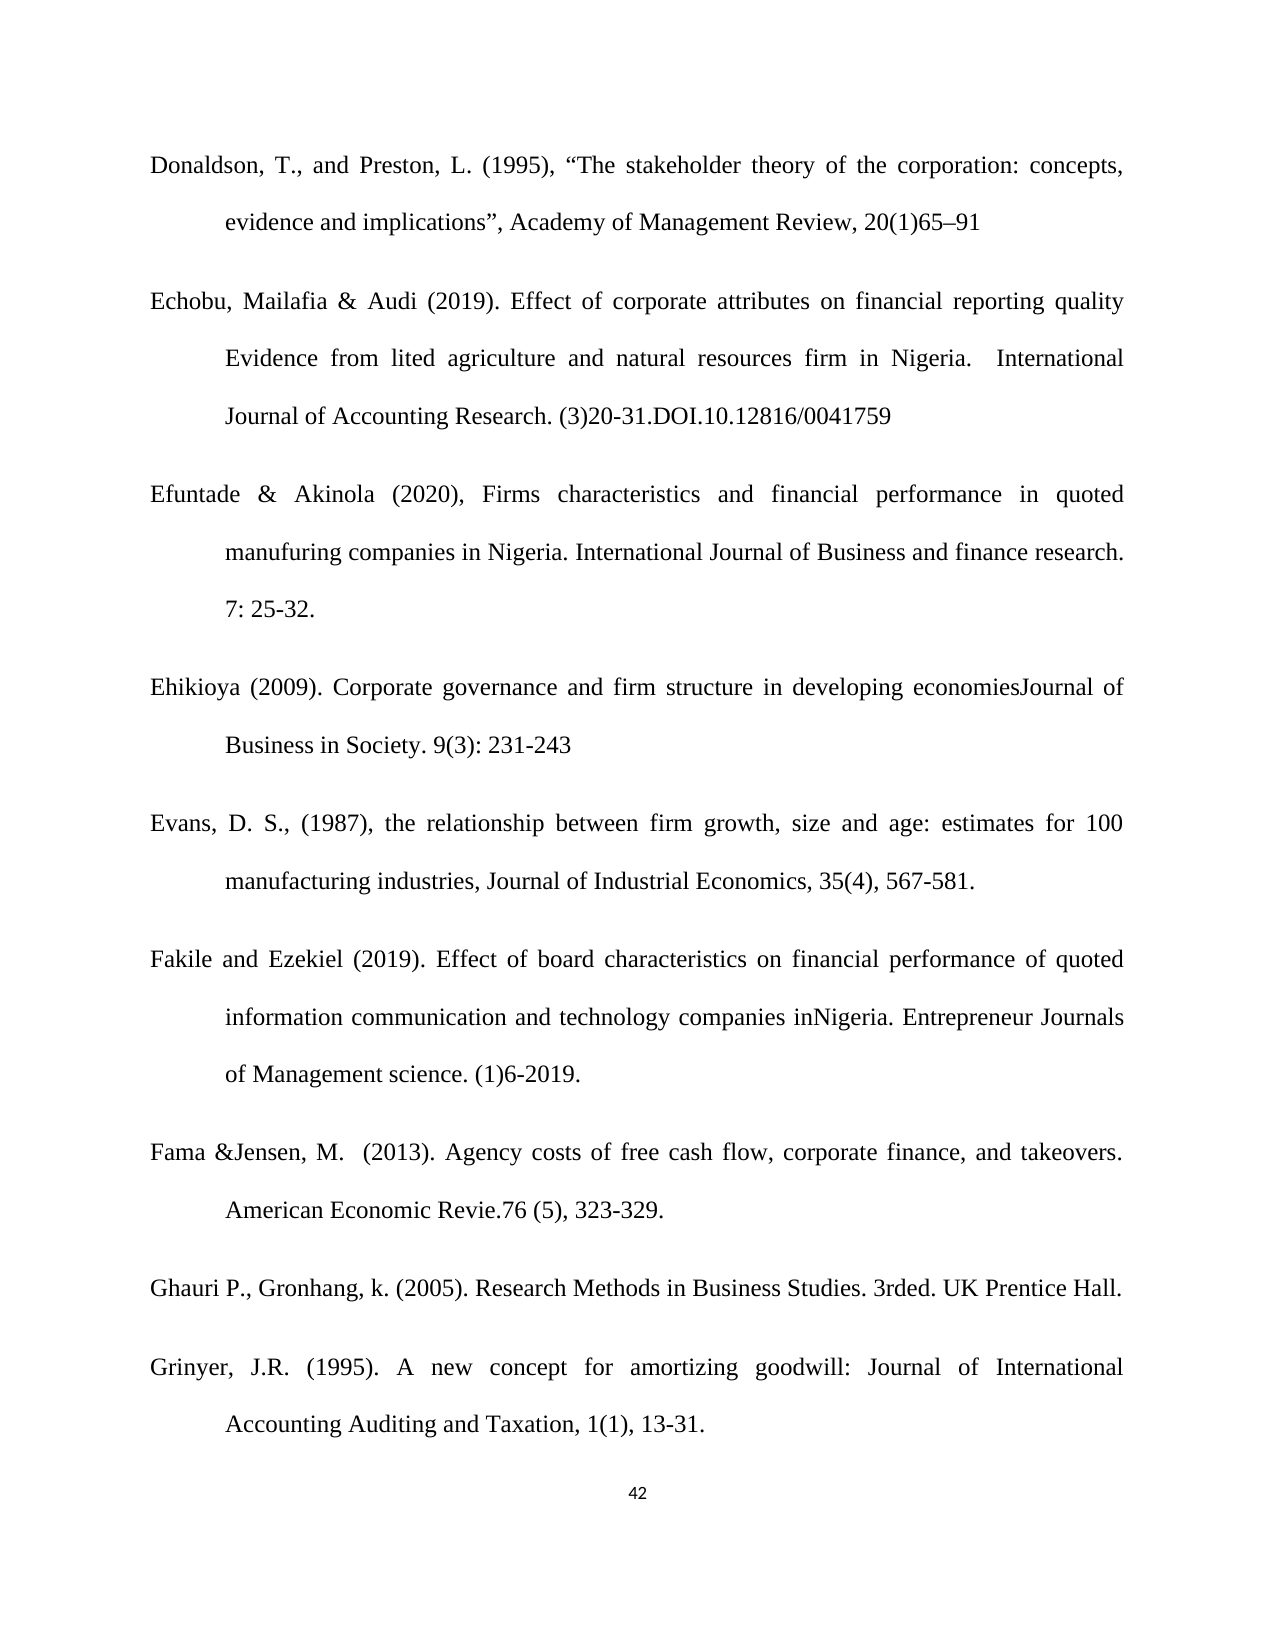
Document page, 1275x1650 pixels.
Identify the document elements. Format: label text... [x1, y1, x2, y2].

text Fakile and Ezekiel (2019). Effect of board characteristics on financial performance of quoted information communication and technology companies inNigeria. Entrepreneur Journals of Management science. (1)6-2019. [150, 944, 1125, 1088]
text Grinyer, J.R. (1995). A new concept for amortizing goodwill: Journal of International Accounting Auditing and Taxation, 1(1), 13-31. [150, 1352, 1125, 1438]
text Efuntade & Akinola (2020), Firms characteristics and financial performance in quoted manufuring companies in Nigeria. International Journal of Business and finance research. 7: 25-32. [150, 479, 1125, 623]
text Echobu, Mailafia & Audi (2019). Effect of corporate attributes on financial reporting quality Evidence from lited agriculture and natural resources firm in Nigeria. International Journal of Accounting Research. (3)20-31.DOI.10.12816/0041759 [150, 286, 1125, 429]
text Ghauri P., Gronhang, k. (2005). Research Methods in Business Studies. 3rded. UK Prentice Hall. [150, 1273, 1125, 1302]
text Donaldson, T., and Preston, L. (1995), “The stakeholder theory of the corporation: concepts, evidence and implications”, Academy of Management Review, 20(1)65–91 [150, 150, 1125, 236]
text Fama &Jensen, M. (2013). Agency costs of free cash flow, corporate finance, and takeovers. American Economic Revie.76 (5), 323-329. [150, 1137, 1125, 1224]
text Ehikioya (2009). Corporate governance and firm structure in developing economiesJournal of Business in Society. 9(3): 231-243 [150, 672, 1125, 759]
text Evans, D. S., (1987), the relationship between firm growth, size and age: estimates for 100 manufacturing industries, Journal of Industrial Economics, 35(4), 567-581. [150, 808, 1125, 894]
